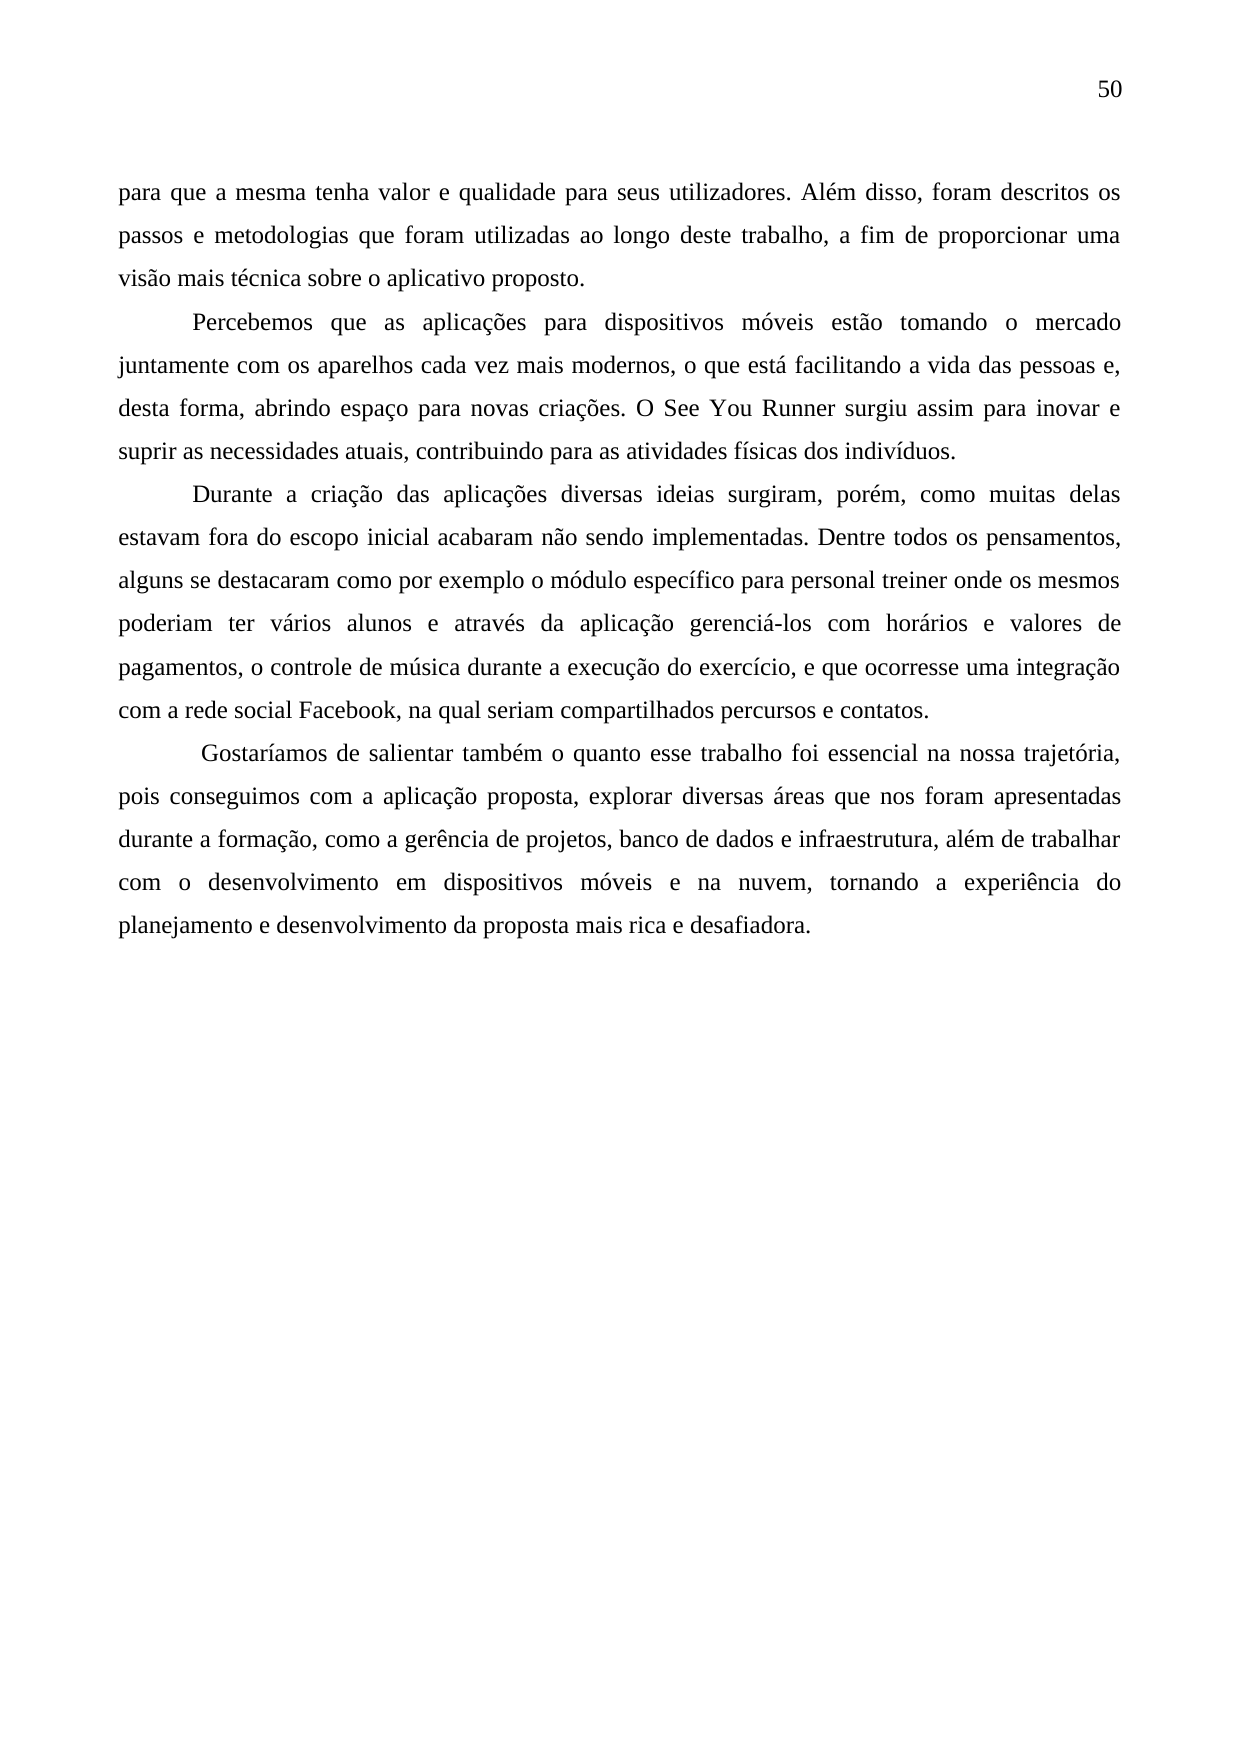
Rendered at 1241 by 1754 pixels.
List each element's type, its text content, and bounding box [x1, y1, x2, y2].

text Percebemos que as aplicações para dispositivos móveis estão tomando o mercado juntamente com os aparelhos cada vez mais modernos, o que está facilitando a vida das pessoas e, desta forma, abrindo espaço para novas criações. O See You Runner surgiu assim para inovar e suprir as necessidades atuais, contribuindo para as atividades físicas dos indivíduos. [118, 307, 1122, 465]
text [118, 177, 1122, 292]
text Gostaríamos de salientar também o quanto esse trabalho foi essencial na nossa trajetória, pois conseguimos com a aplicação proposta, explorar diversas áreas que nos foram apresentadas durante a formação, como a gerência de projetos, banco de dados e infraestrutura, além de trabalhar com o desenvolvimento em dispositivos móveis e na nuvem, tornando a experiência do planejamento e desenvolvimento da proposta mais rica e desafiadora. [118, 738, 1122, 939]
text Durante a criação das aplicações diversas ideias surgiram, porém, como muitas delas estavam fora do escopo inicial acabaram não sendo implementadas. Dentre todos os pensamentos, alguns se destacaram como por exemplo o módulo específico para personal treiner onde os mesmos poderiam ter vários alunos e através da aplicação gerenciá-los com horários e valores de pagamentos, o controle de música durante a execução do exercício, e que ocorresse uma integração com a rede social Facebook, na qual seriam compartilhados percursos e contatos. [118, 479, 1122, 723]
